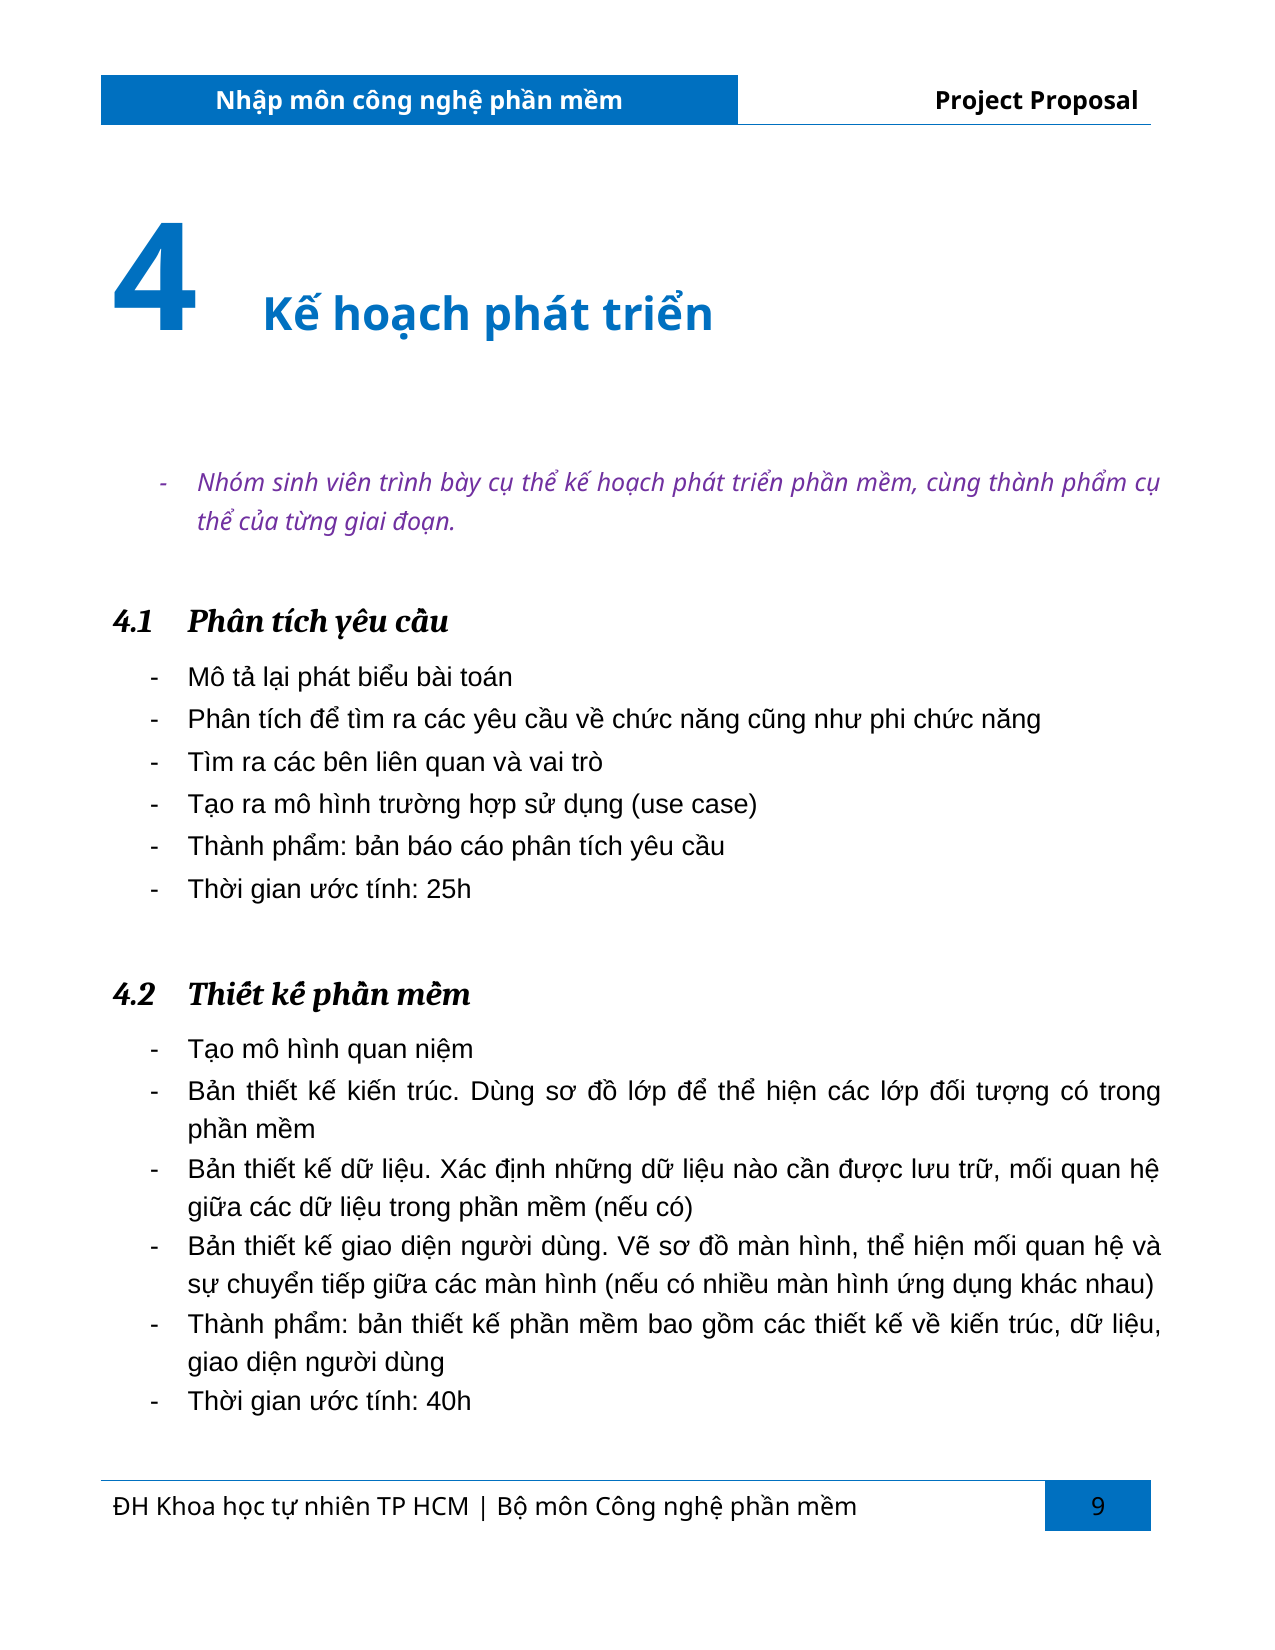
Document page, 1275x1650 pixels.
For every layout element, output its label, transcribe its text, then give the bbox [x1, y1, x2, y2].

list Mô tả lại phát biểu bài toán [150, 657, 1162, 694]
list Thời gian ước tính: 25h [150, 869, 1162, 906]
subtitle Phân tích yêu cầu [112, 603, 1162, 641]
list Thời gian ước tính: 40h [150, 1382, 1162, 1419]
list Tạo mô hình quan niệm [150, 1029, 1162, 1066]
subtitle Thiết kế phần mềm [112, 975, 1162, 1013]
list Thành phẩm: bản thiết kế phần mềm bao gồm các thiết kế về kiến trúc, dữ liệu, giao diện người dùng [150, 1304, 1162, 1377]
list Tìm ra các bên liên quan và vai trò [150, 742, 1162, 779]
list Bản thiết kế dữ liệu. Xác định những dữ liệu nào cần được lưu trữ, mối quan hệ giữa các dữ liệu trong phần mềm (nếu có) [150, 1149, 1162, 1222]
list Phân tích để tìm ra các yêu cầu về chức năng cũng như phi chức năng [150, 700, 1162, 737]
list Bản thiết kế giao diện người dùng. Vẽ sơ đồ màn hình, thể hiện mối quan hệ và sự chuyển tiếp giữa các màn hình (nếu có nhiều màn hình ứng dụng khác nhau) [150, 1227, 1162, 1299]
list Thành phẩm: bản báo cáo phân tích yêu cầu [150, 827, 1162, 864]
list Nhóm sinh viên trình bày cụ thể kế hoạch phát triển phần mềm, cùng thành phẩm cụ thể của từng giai đoạn. [159, 464, 1162, 538]
list Tạo ra mô hình trường hợp sử dụng (use case) [150, 784, 1162, 821]
subtitle Kế hoạch phát triển [112, 169, 1162, 374]
list Bản thiết kế kiến trúc. Dùng sơ đồ lớp để thể hiện các lớp đối tượng có trong phần mềm [150, 1072, 1162, 1144]
